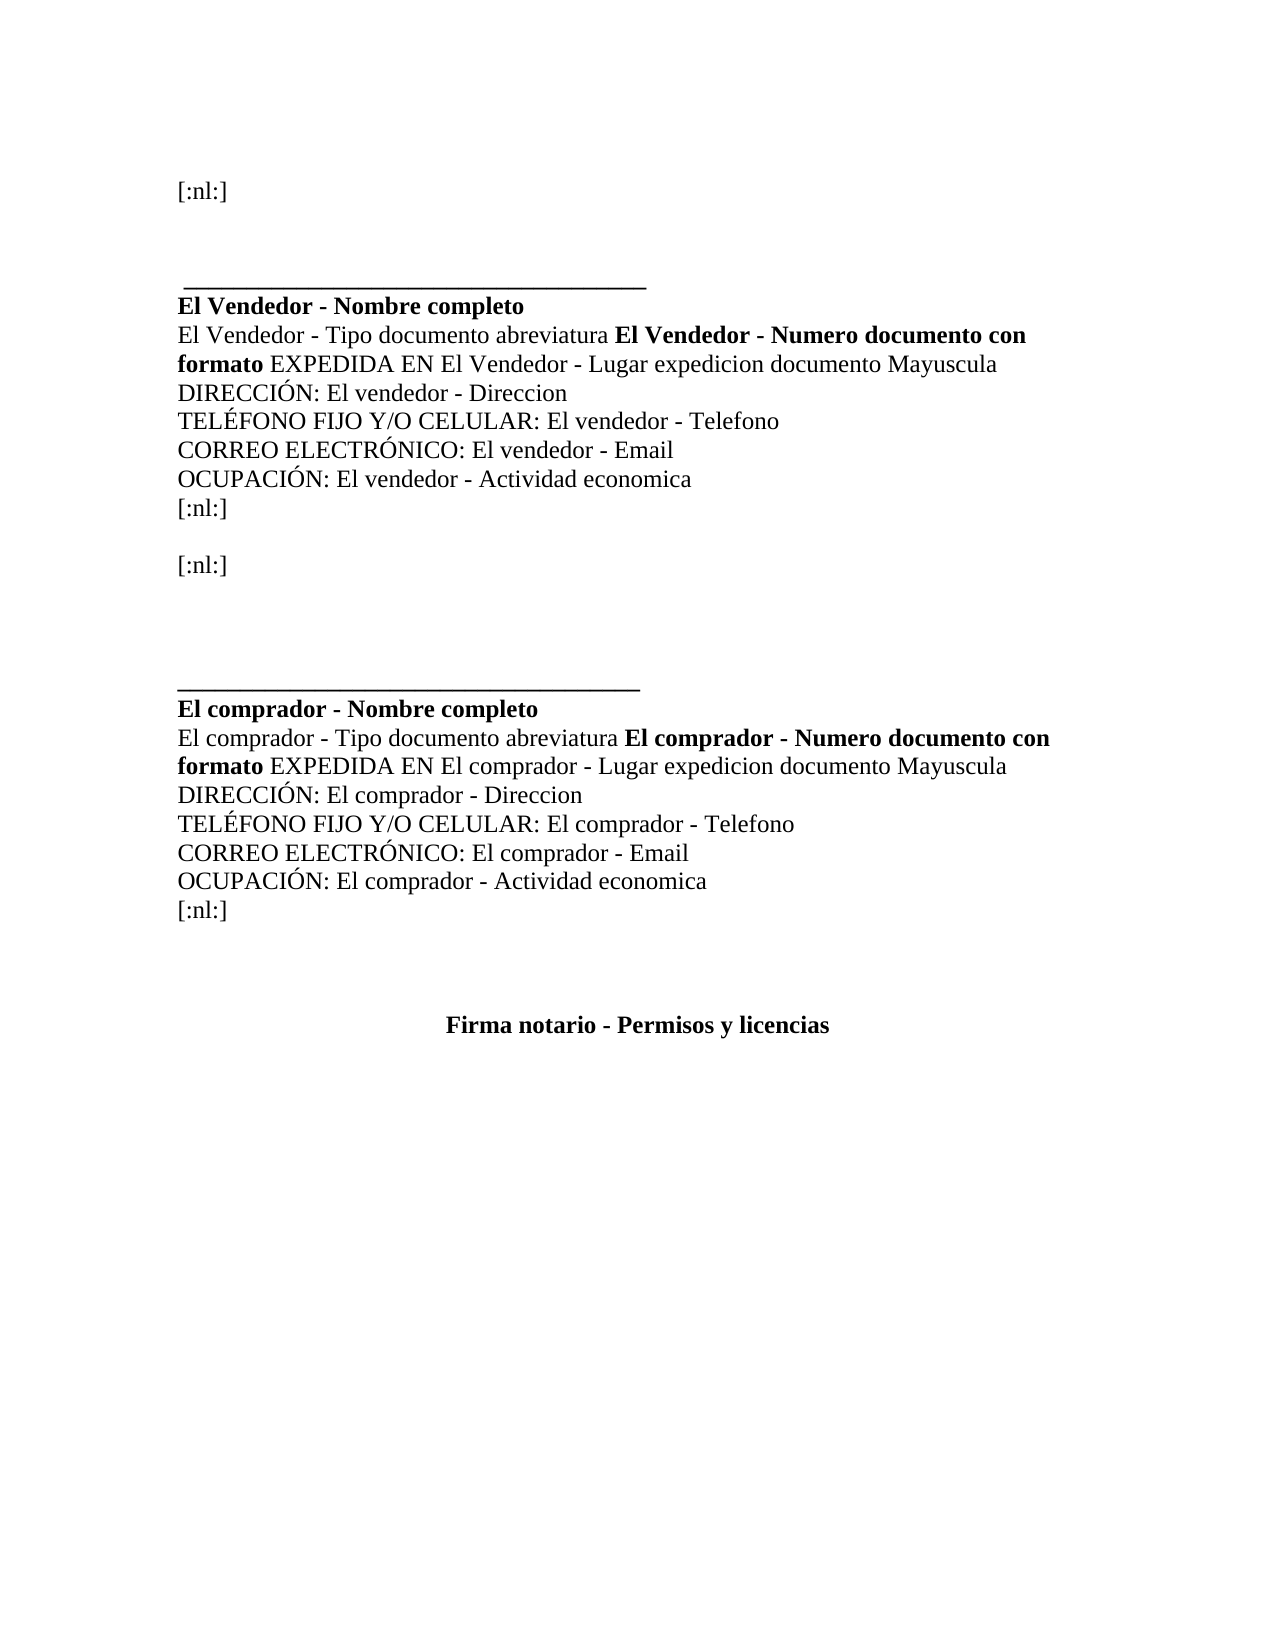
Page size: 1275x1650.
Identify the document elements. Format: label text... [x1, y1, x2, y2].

text DIRECCIÓN: El vendedor - Direccion [177, 378, 1098, 406]
text OCUPACIÓN: El comprador - Actividad economica [177, 866, 1098, 895]
text Firma notario - Permisos y licencias [177, 1010, 1098, 1039]
text El comprador - Tipo documento abreviatura El comprador - Numero documento con formato EXPEDIDA EN El comprador - Lugar expedicion documento Mayuscula [177, 723, 1098, 780]
text El Vendedor - Nombre completo [177, 291, 1098, 320]
text TELÉFONO FIJO Y/O CELULAR: El vendedor - Telefono [177, 406, 1098, 435]
text _____________________________________ [177, 263, 1098, 291]
text DIRECCIÓN: El comprador - Direccion [177, 780, 1098, 809]
text El Vendedor - Tipo documento abreviatura El Vendedor - Numero documento con formato EXPEDIDA EN El Vendedor - Lugar expedicion documento Mayuscula [177, 320, 1098, 378]
text _____________________________________ [177, 665, 1098, 694]
text El comprador - Nombre completo [177, 694, 1098, 723]
text [:nl:] [177, 895, 1098, 924]
text [:nl:] [177, 176, 1098, 205]
text CORREO ELECTRÓNICO: El vendedor - Email [177, 435, 1098, 464]
text TELÉFONO FIJO Y/O CELULAR: El comprador - Telefono [177, 809, 1098, 838]
text OCUPACIÓN: El vendedor - Actividad economica [177, 464, 1098, 493]
text [:nl:] [177, 493, 1098, 521]
text [:nl:] [177, 550, 1098, 579]
text CORREO ELECTRÓNICO: El comprador - Email [177, 838, 1098, 866]
